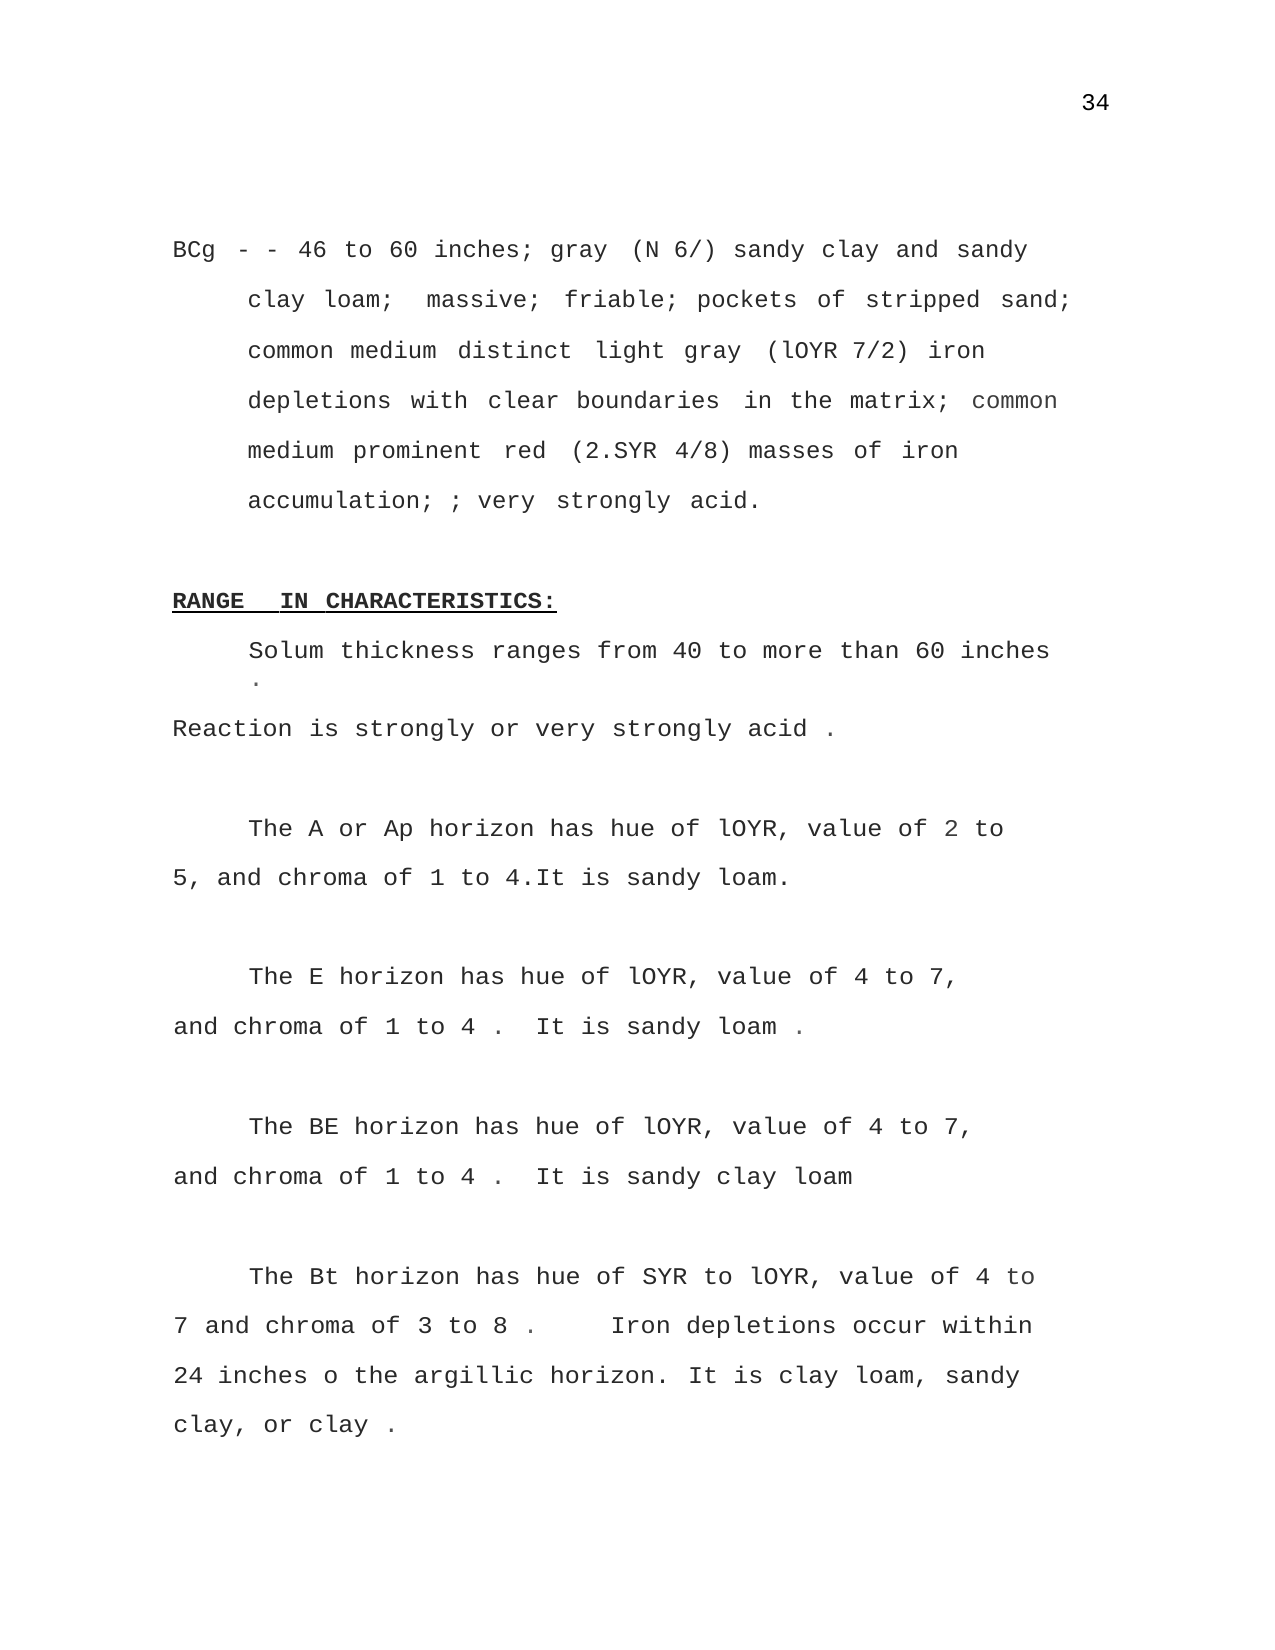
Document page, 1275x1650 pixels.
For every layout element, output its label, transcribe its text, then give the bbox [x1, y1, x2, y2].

text The A or Ap horizon has hue of lOYR, value of 2 to 5, and chroma of 1 to 4. It is sandy loam. [172, 816, 1044, 893]
text The E horizon has hue of lOYR, value of 4 to 7, and chroma of 1 to 4 . It is sandy loam . [173, 964, 1015, 1042]
text The Bt horizon has hue of SYR to lOYR, value of 4 to 7 and chroma of 3 to 8 . Iron depletions occur within 24 inches o the argillic horizon. It is clay loam, sandy clay, or clay . [173, 1264, 1063, 1440]
text The BE horizon has hue of lOYR, value of 4 to 7, and chroma of 1 to 4 . It is sandy clay loam [173, 1114, 1030, 1192]
text RANGE IN CHARACTERISTICS: [172, 590, 1062, 616]
text BCg - - 46 to 60 inches; gray (N 6/) sandy clay and sandy clay loam; massive; friable; pockets of stripped sand; common medium distinct light gray (lOYR 7/2) iron depletions with clear boundaries in the matrix; common medium prominent red (2.SYR 4/8) masses of iron accumulation; ; very strongly acid. [172, 238, 1074, 516]
text Reaction is strongly or very strongly acid . [172, 716, 1062, 743]
text Solum thickness ranges from 40 to more than 60 inches . [248, 639, 1076, 693]
